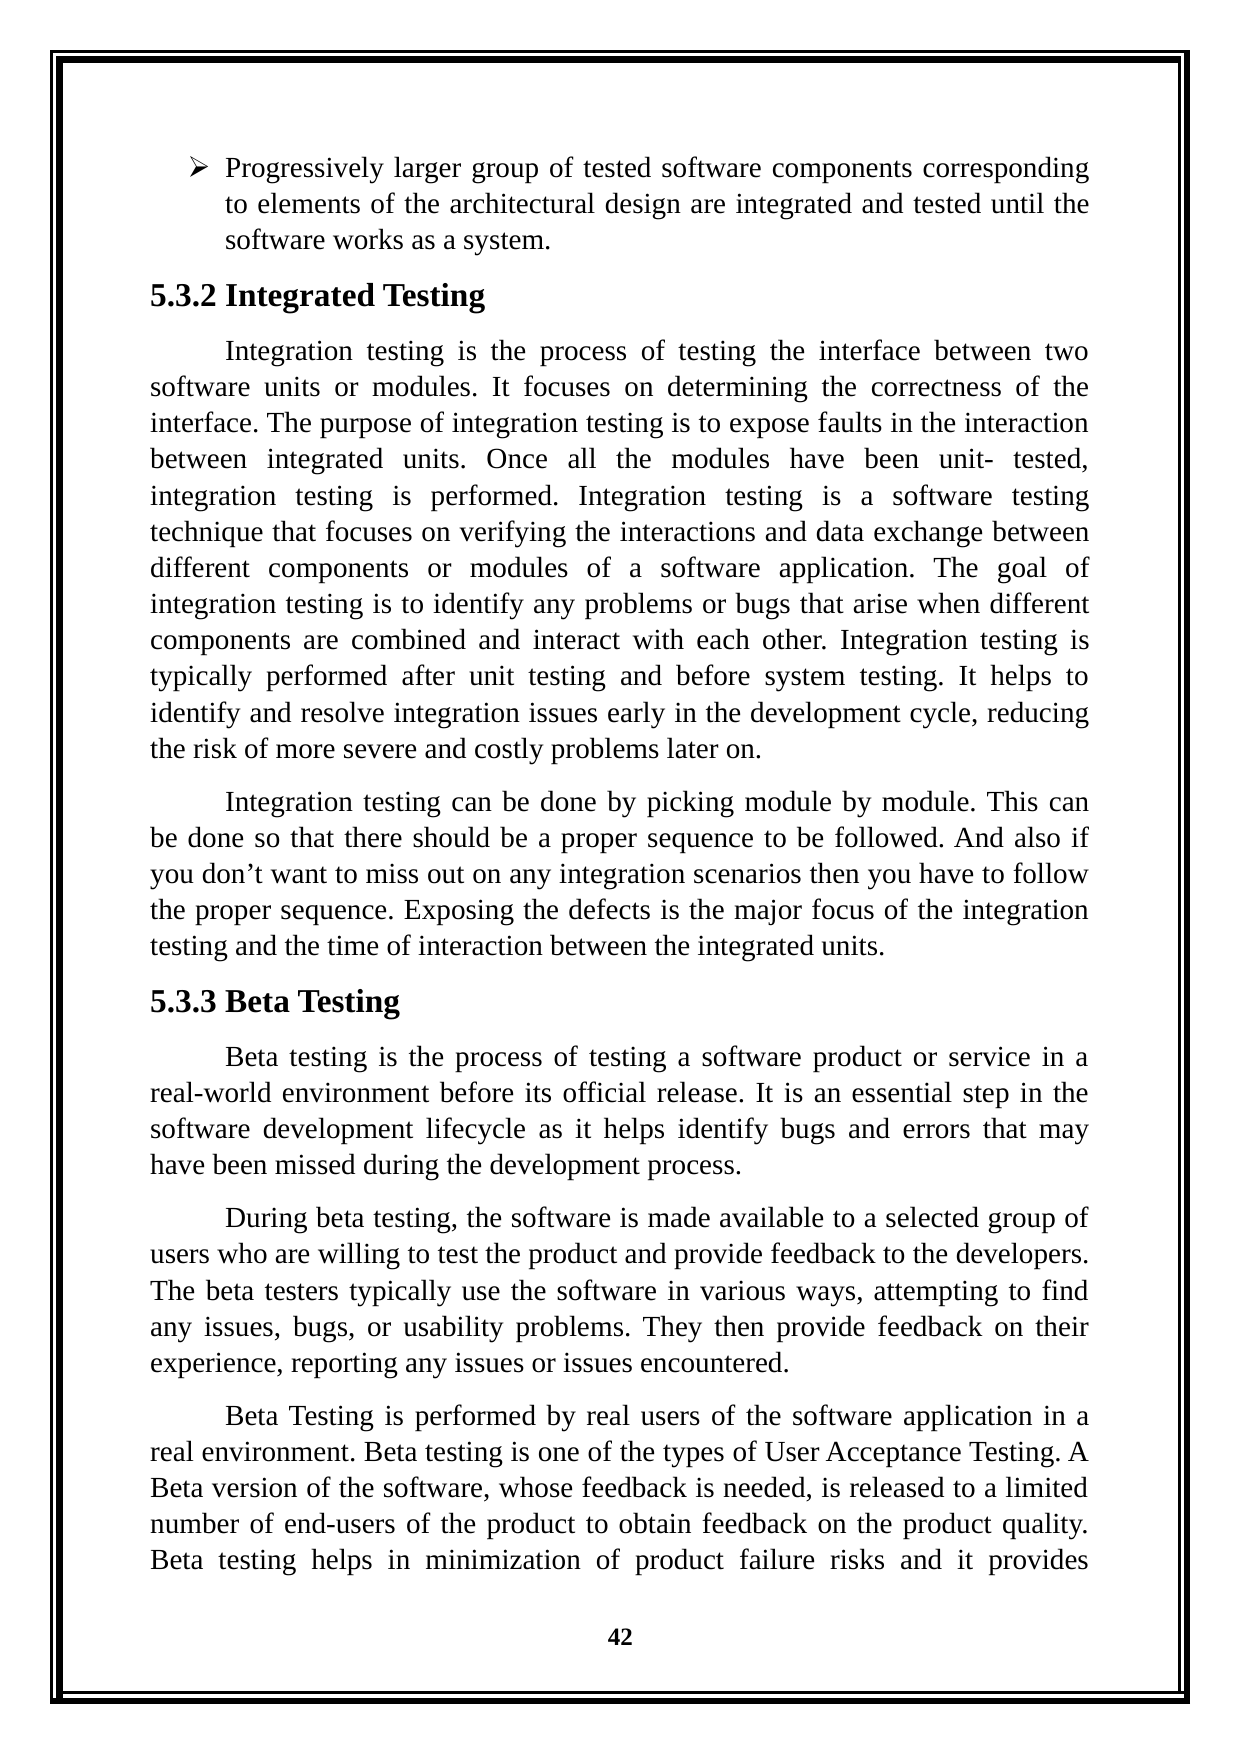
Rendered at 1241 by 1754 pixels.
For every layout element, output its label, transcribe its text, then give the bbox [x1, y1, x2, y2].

text Integration testing is the process of testing the interface between two software units or modules. It focuses on determining the correctness of the interface. The purpose of integration testing is to expose faults in the interaction between integrated units. Once all the modules have been unit- tested, integration testing is performed. Integration testing is a software testing technique that focuses on verifying the interactions and data exchange between different components or modules of a software application. The goal of integration testing is to identify any problems or bugs that arise when different components are combined and interact with each other. Integration testing is typically performed after unit testing and before system testing. It helps to identify and resolve integration issues early in the development cycle, reducing the risk of more severe and costly problems later on. [150, 333, 1090, 764]
text Beta testing is the process of testing a software product or service in a real-world environment before its official release. It is an essential step in the software development lifecycle as it helps identify bugs and errors that may have been missed during the development process. [150, 1039, 1090, 1181]
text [150, 1398, 1090, 1576]
text Integration testing can be done by picking module by module. This can be done so that there should be a proper sequence to be followed. And also if you don’t want to miss out on any integration scenarios then you have to follow the proper sequence. Exposing the defects is the major focus of the integration testing and the time of interaction between the integrated units. [150, 784, 1090, 962]
list Progressively larger group of tested software components corresponding to elements of the architectural design are integrated and tested until the software works as a system. [187, 150, 1090, 256]
text 5.3.3 Beta Testing [150, 981, 1090, 1019]
text 5.3.2 Integrated Testing [150, 275, 1090, 313]
text During beta testing, the software is made available to a selected group of users who are willing to test the product and provide feedback to the developers. The beta testers typically use the software in various ways, attempting to find any issues, bugs, or usability problems. They then provide feedback on their experience, reporting any issues or issues encountered. [150, 1200, 1090, 1378]
